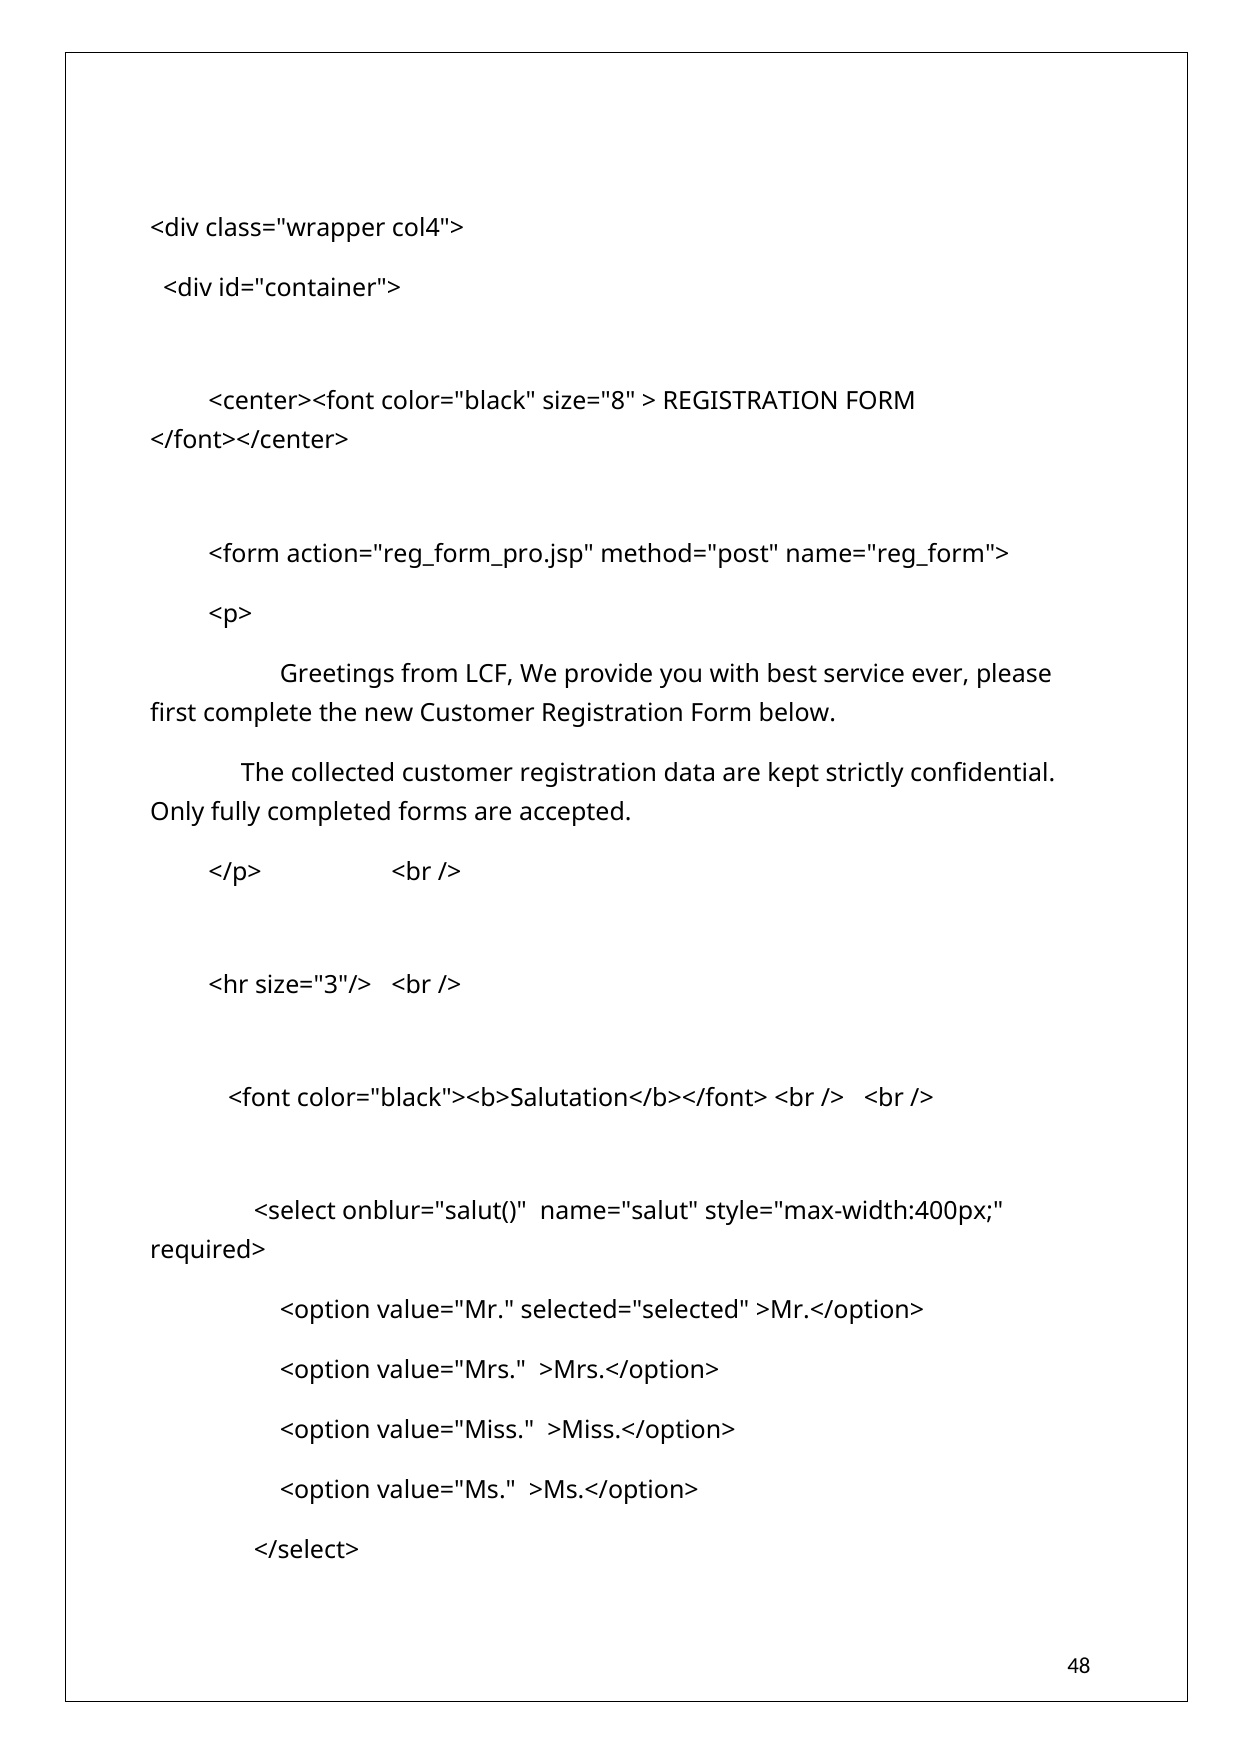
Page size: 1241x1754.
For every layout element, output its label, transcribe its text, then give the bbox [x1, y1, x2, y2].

text Greetings from LCF, We provide you with best service ever, please first complete the new Customer Registration Form below. [150, 655, 1090, 728]
text </select> [150, 1532, 1090, 1566]
text The collected customer registration data are kept strictly confidential. Only fully completed forms are accepted. [150, 754, 1090, 828]
text <div class="wrapper col4"> [150, 210, 1090, 244]
text <form action="reg_form_pro.jsp" method="post" name="reg_form"> [150, 535, 1090, 569]
text <select onblur="salut()" name="salut" style="max-width:400px;" required> [150, 1193, 1090, 1266]
text <center><font color="black" size="8" > REGISTRATION FORM </font></center> [150, 383, 1090, 456]
text <hr size="3"/> <br /> [150, 967, 1090, 1001]
text <option value="Mr." selected="selected" >Mr.</option> [150, 1292, 1090, 1326]
text <font color="black"><b>Salutation</b></font> <br /> <br /> [150, 1079, 1090, 1114]
text <option value="Miss." >Miss.</option> [150, 1412, 1090, 1446]
text <option value="Mrs." >Mrs.</option> [150, 1352, 1090, 1386]
text </p> <br /> [150, 853, 1090, 888]
text <div id="container"> [150, 270, 1090, 304]
text <option value="Ms." >Ms.</option> [150, 1472, 1090, 1506]
text <p> [150, 595, 1090, 629]
